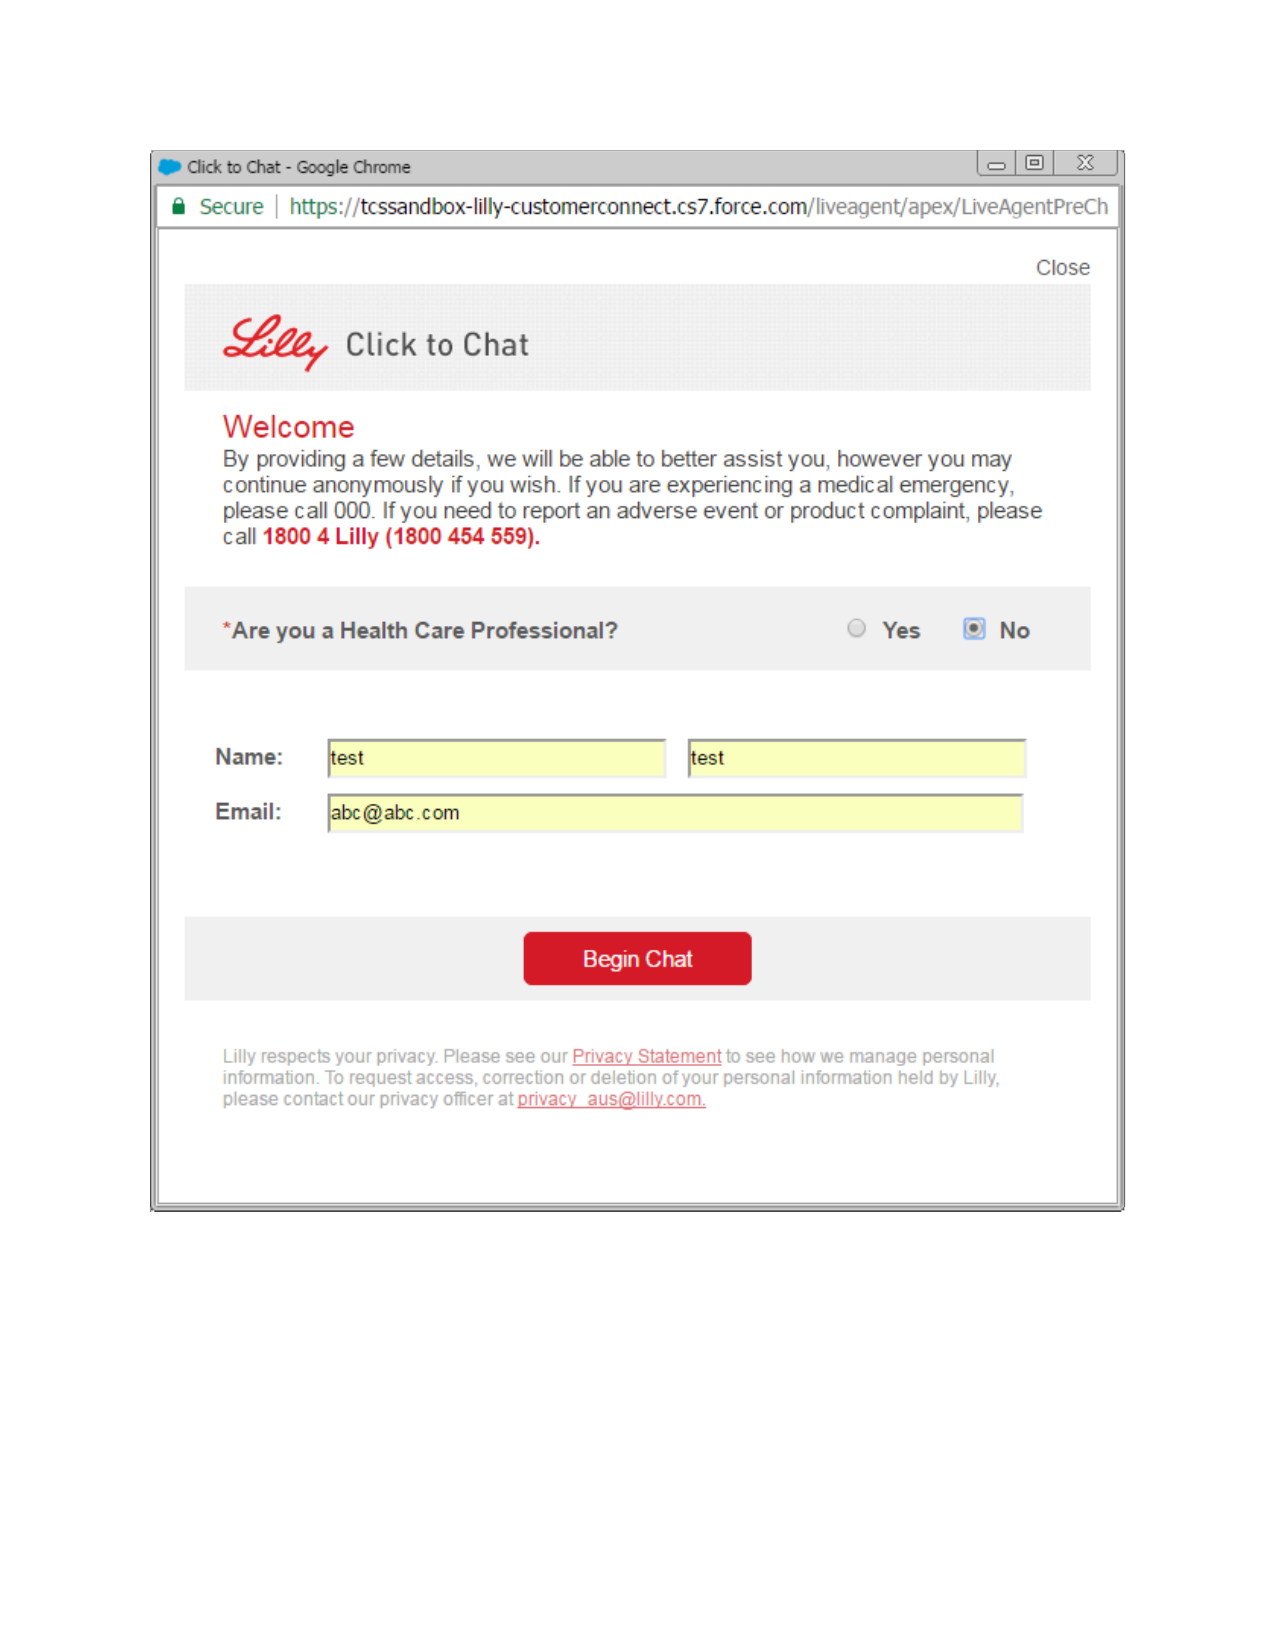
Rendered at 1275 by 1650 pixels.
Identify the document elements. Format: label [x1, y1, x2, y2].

picture [150, 150, 1125, 1212]
